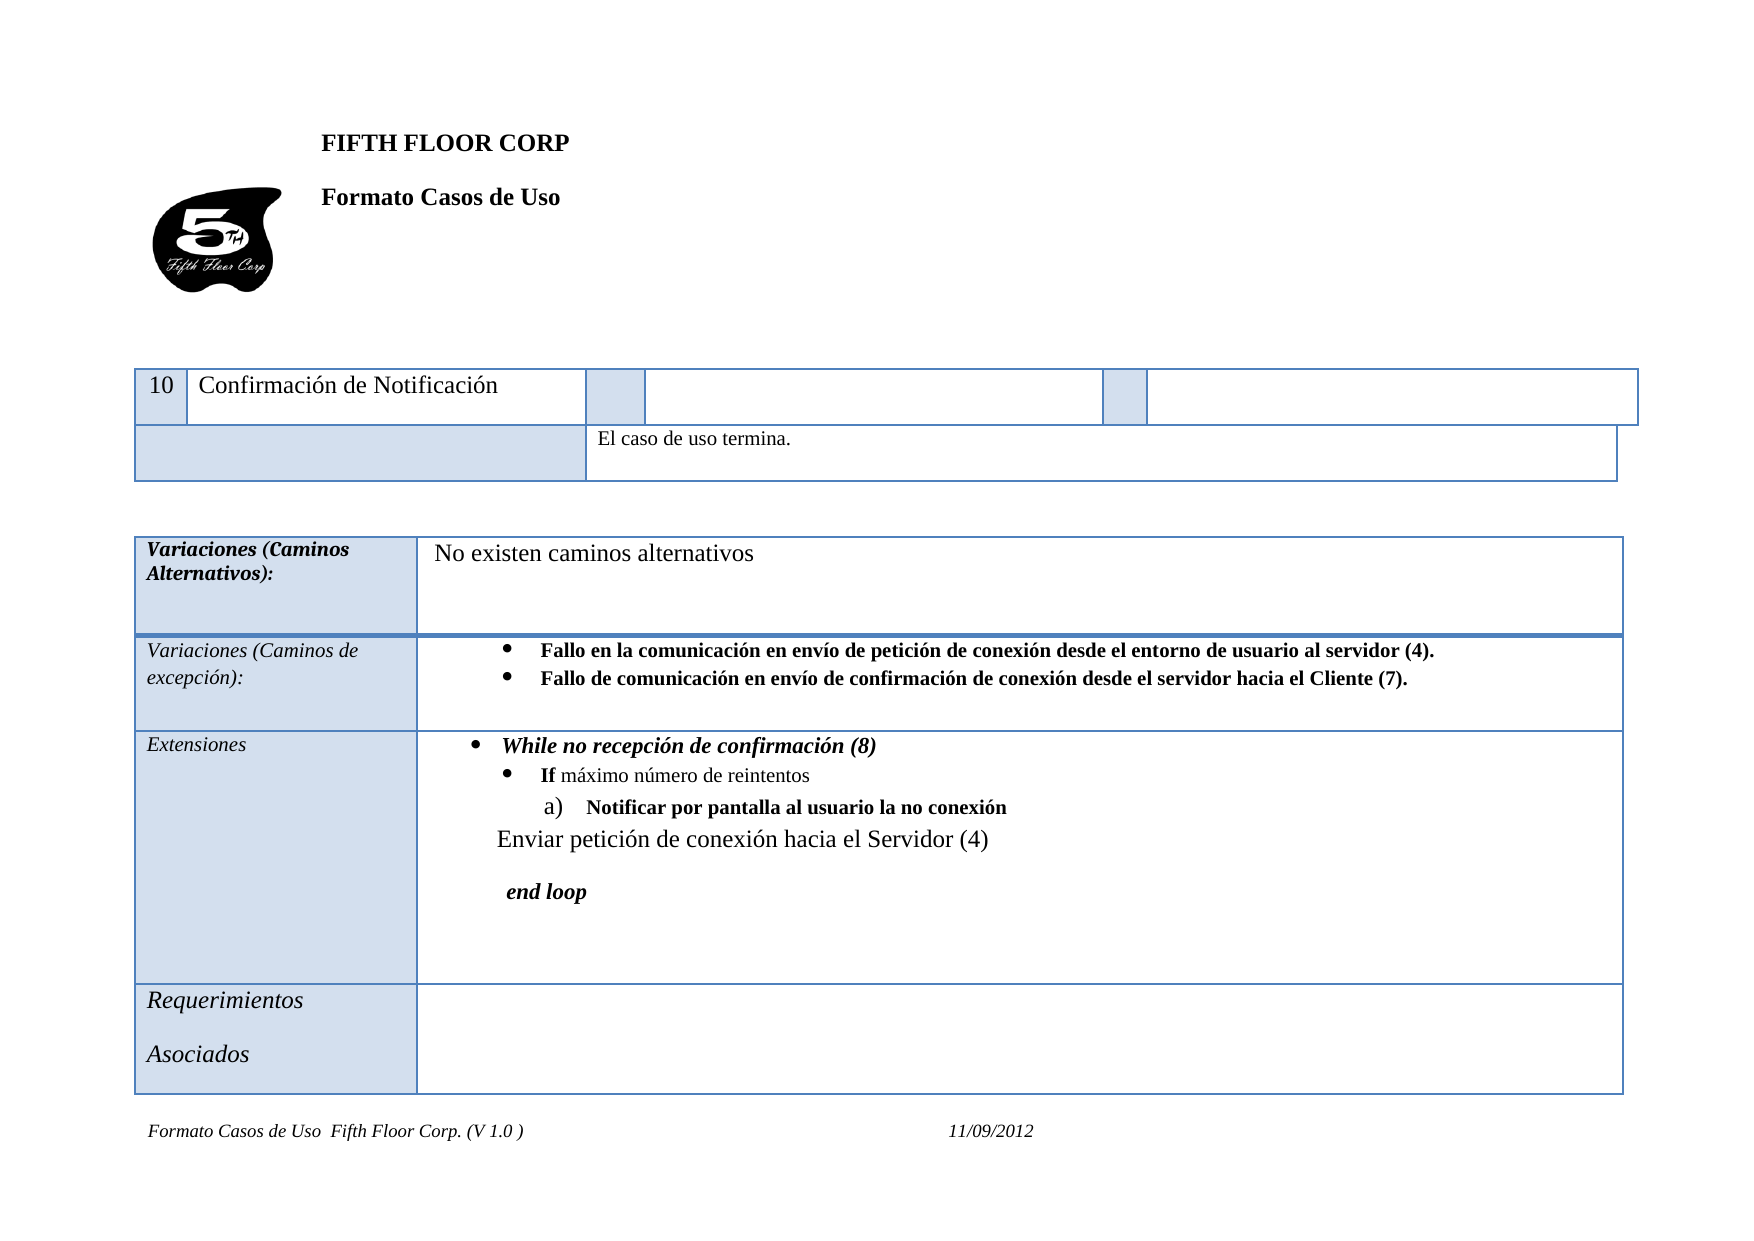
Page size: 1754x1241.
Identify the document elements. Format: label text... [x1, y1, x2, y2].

table_cell Fallo en la comunicación en envío de petición de conexión desde el entorno de usuario al servidor (4). Fallo de comunicación en envío de confirmación de conexión desde el servidor hacia el Cliente (7). [418, 638, 1622, 730]
table_cell [1148, 370, 1637, 424]
table_header Variaciones (Caminos Alternativos): [136, 538, 416, 633]
table_cell [587, 370, 644, 424]
table_cell [646, 370, 1102, 424]
table_cell While no recepción de confirmación (8) If máximo número de reintentos Notificar por pantalla al usuario la no conexión Enviar petición de conexión hacia el Servidor (4) end loop [418, 732, 1622, 983]
table_header No existen caminos alternativos [418, 538, 1622, 633]
table_cell [418, 985, 1622, 1093]
table_cell Extensiones [136, 732, 416, 983]
table_cell Variaciones (Caminos de excepción): [136, 638, 416, 730]
table_cell Confirmación de Notificación [188, 370, 585, 424]
picture [146, 179, 286, 301]
table_cell [1104, 370, 1146, 424]
table_cell El caso de uso termina. [587, 426, 1616, 480]
table_cell 10 [136, 370, 186, 424]
table_cell [136, 426, 585, 480]
table_cell Requerimientos Asociados [136, 985, 416, 1093]
